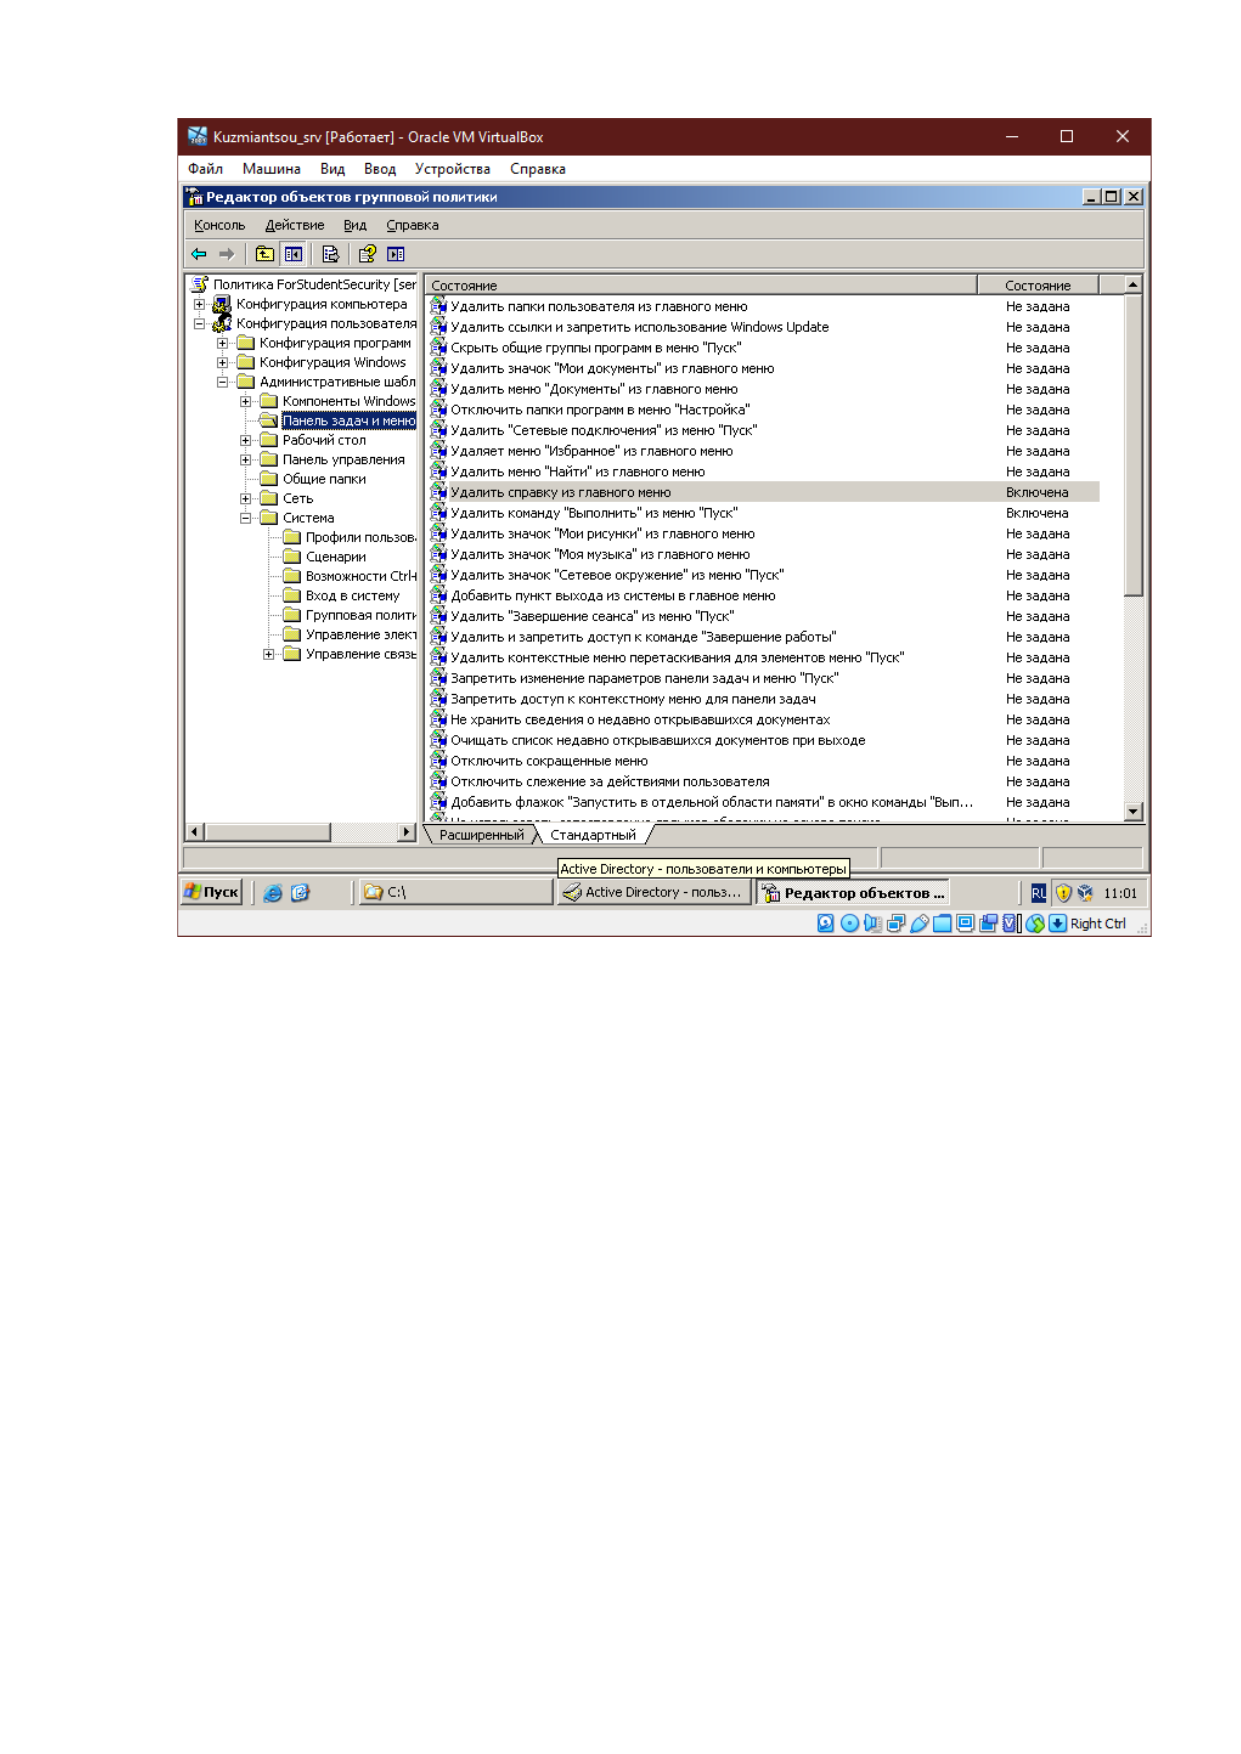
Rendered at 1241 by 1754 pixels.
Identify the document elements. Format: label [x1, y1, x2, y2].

picture [177, 118, 1152, 937]
